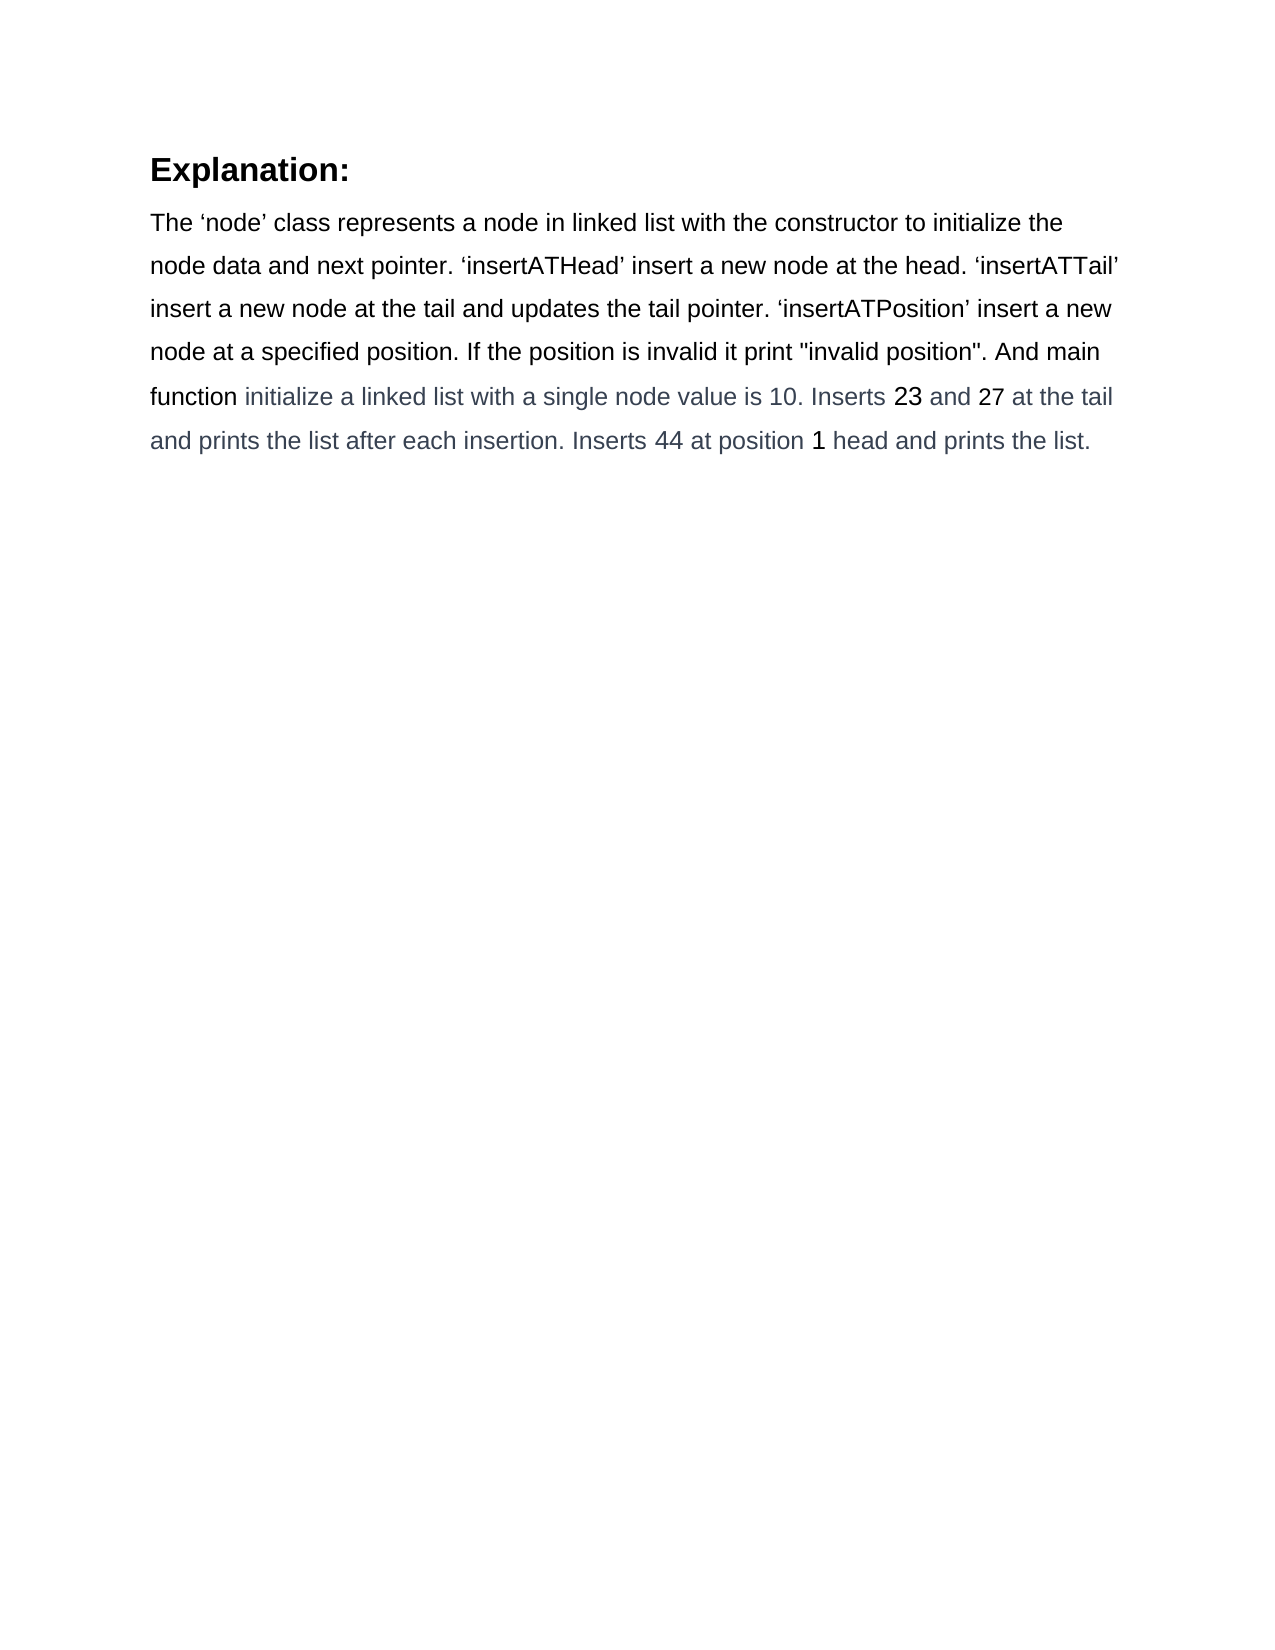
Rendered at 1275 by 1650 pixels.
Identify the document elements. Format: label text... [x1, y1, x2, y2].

text The ‘node’ class represents a node in linked list with the constructor to initialize the node data and next pointer. ‘insertATHead’ insert a new node at the head. ‘insertATTail’ insert a new node at the tail and updates the tail pointer. ‘insertATPosition’ insert a new node at a specified position. If the position is invalid it print "invalid position". And main function initialize a linked list with a single node value is 10. Inserts 23 and 27 at the tail and prints the list after each insertion. Inserts 44 at position 1 head and prints the list. [150, 208, 1125, 455]
text Explanation: [150, 150, 1125, 188]
